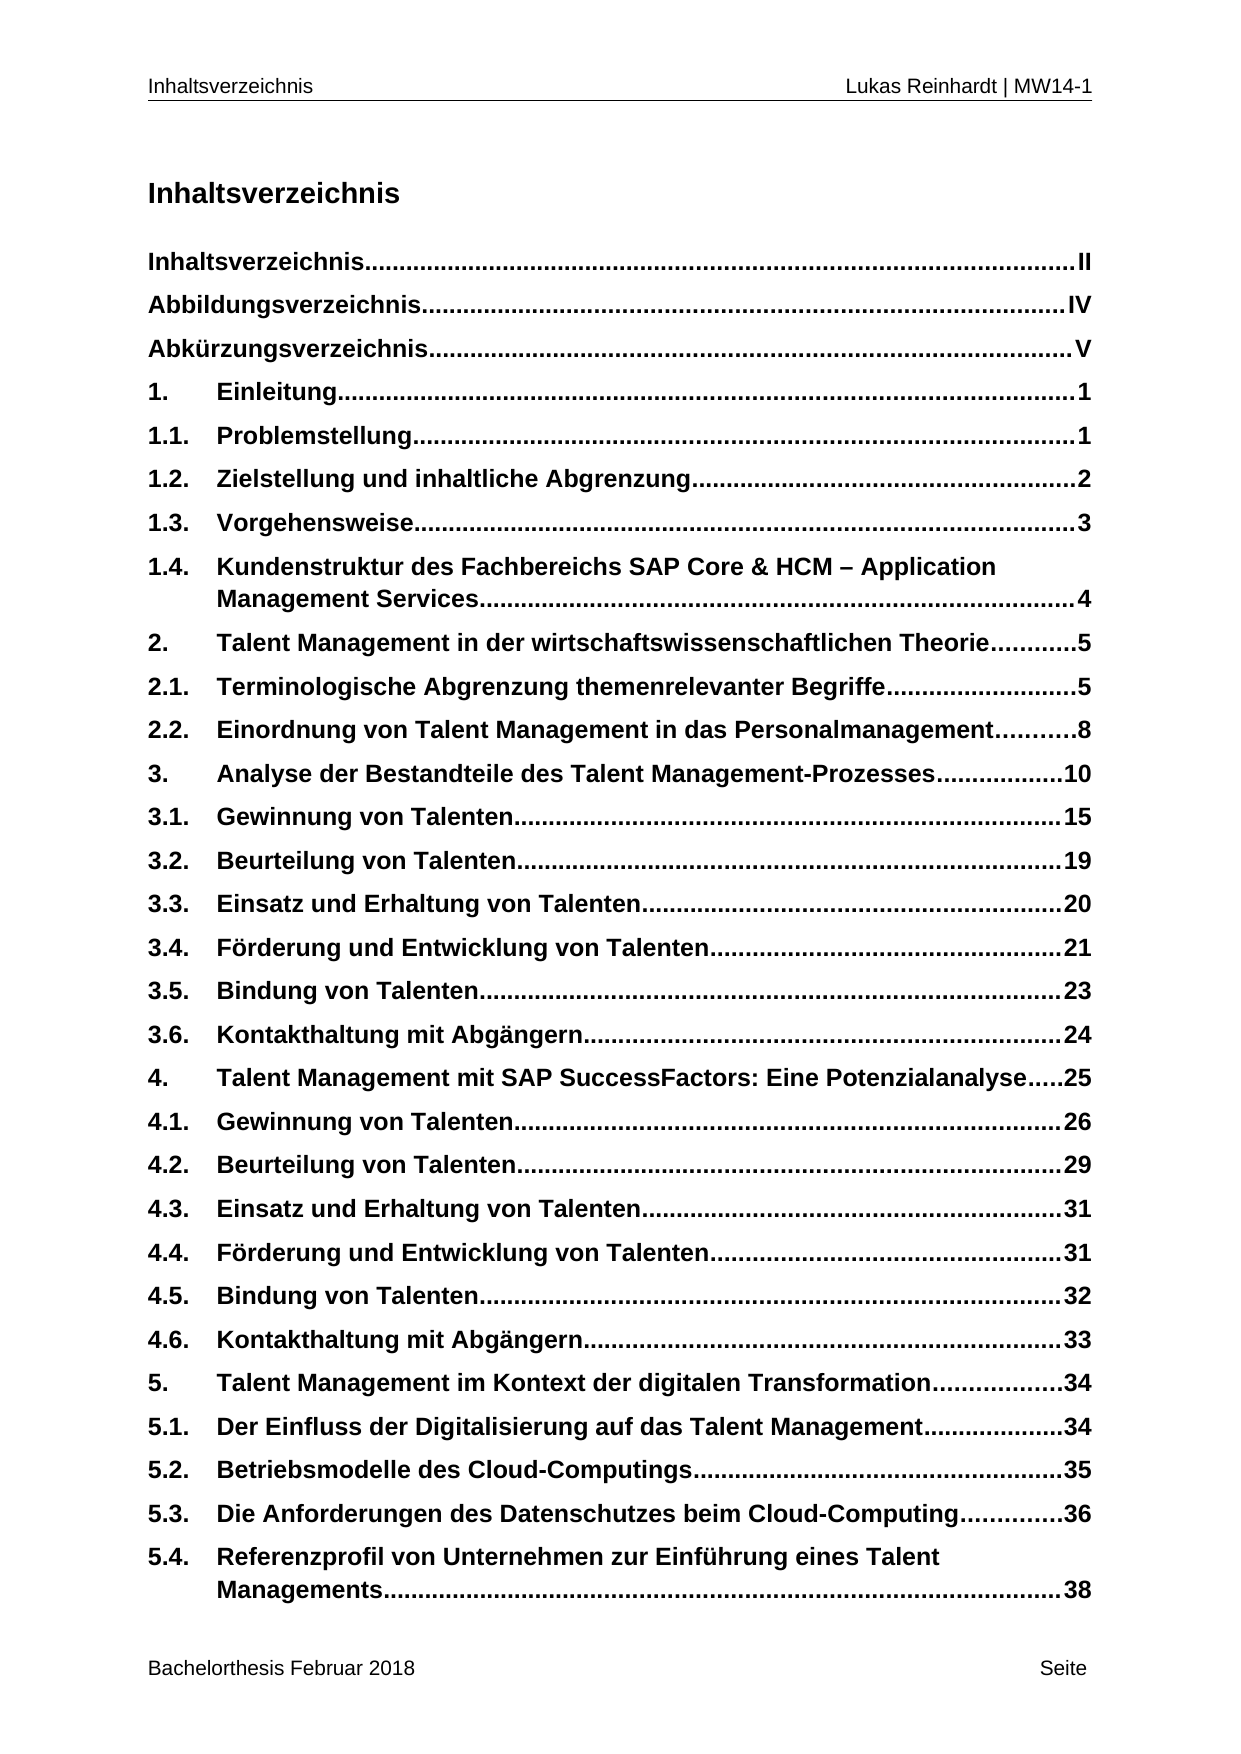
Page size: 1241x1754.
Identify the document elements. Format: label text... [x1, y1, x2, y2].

text 2. Talent Management in der wirtschaftswissenschaftlichen Theorie 5 [148, 628, 1092, 657]
text 2.2. Einordnung von Talent Management in das Personalmanagement 8 [148, 715, 1092, 744]
text 3.3. Einsatz und Erhaltung von Talenten 20 [148, 889, 1092, 918]
text 3.4. Förderung und Entwicklung von Talenten 21 [148, 933, 1092, 961]
text Inhaltsverzeichnis [148, 176, 1092, 209]
text 5. Talent Management im Kontext der digitalen Transformation 34 [148, 1368, 1092, 1397]
text 1. Einleitung 1 [148, 377, 1092, 406]
text 5.4. Referenzprofil von Unternehmen zur Einführung eines Talent Managements 38 [148, 1542, 1092, 1604]
text 3.2. Beurteilung von Talenten 19 [148, 846, 1092, 874]
text 5.2. Betriebsmodelle des Cloud-Computings 35 [148, 1455, 1092, 1484]
text 4.4. Förderung und Entwicklung von Talenten 31 [148, 1237, 1092, 1266]
text 3.5. Bindung von Talenten 23 [148, 976, 1092, 1005]
text 4.6. Kontakthaltung mit Abgängern 33 [148, 1324, 1092, 1353]
text 3.6. Kontakthaltung mit Abgängern 24 [148, 1020, 1092, 1048]
text 2.1. Terminologische Abgrenzung themenrelevanter Begriffe 5 [148, 671, 1092, 700]
text 3.1. Gewinnung von Talenten 15 [148, 802, 1092, 831]
text 5.1. Der Einfluss der Digitalisierung auf das Talent Management 34 [148, 1412, 1092, 1440]
text 3. Analyse der Bestandteile des Talent Management-Prozesses 10 [148, 758, 1092, 787]
text 5.3. Die Anforderungen des Datenschutzes beim Cloud-Computing 36 [148, 1499, 1092, 1527]
text 4.1. Gewinnung von Talenten 26 [148, 1107, 1092, 1136]
text Inhaltsverzeichnis II [148, 247, 1092, 276]
text 1.2. Zielstellung und inhaltliche Abgrenzung 2 [148, 464, 1092, 493]
text Abkürzungsverzeichnis V [148, 334, 1092, 363]
text 1.1. Problemstellung 1 [148, 421, 1092, 449]
text 4.3. Einsatz und Erhaltung von Talenten 31 [148, 1194, 1092, 1223]
text 1.3. Vorgehensweise 3 [148, 508, 1092, 537]
text 1.4. Kundenstruktur des Fachbereichs SAP Core & HCM – Application Management Services 4 [148, 551, 1092, 613]
text Abbildungsverzeichnis IV [148, 290, 1092, 319]
text 4.2. Beurteilung von Talenten 29 [148, 1150, 1092, 1179]
text 4.5. Bindung von Talenten 32 [148, 1281, 1092, 1310]
text 4. Talent Management mit SAP SuccessFactors: Eine Potenzialanalyse 25 [148, 1063, 1092, 1092]
